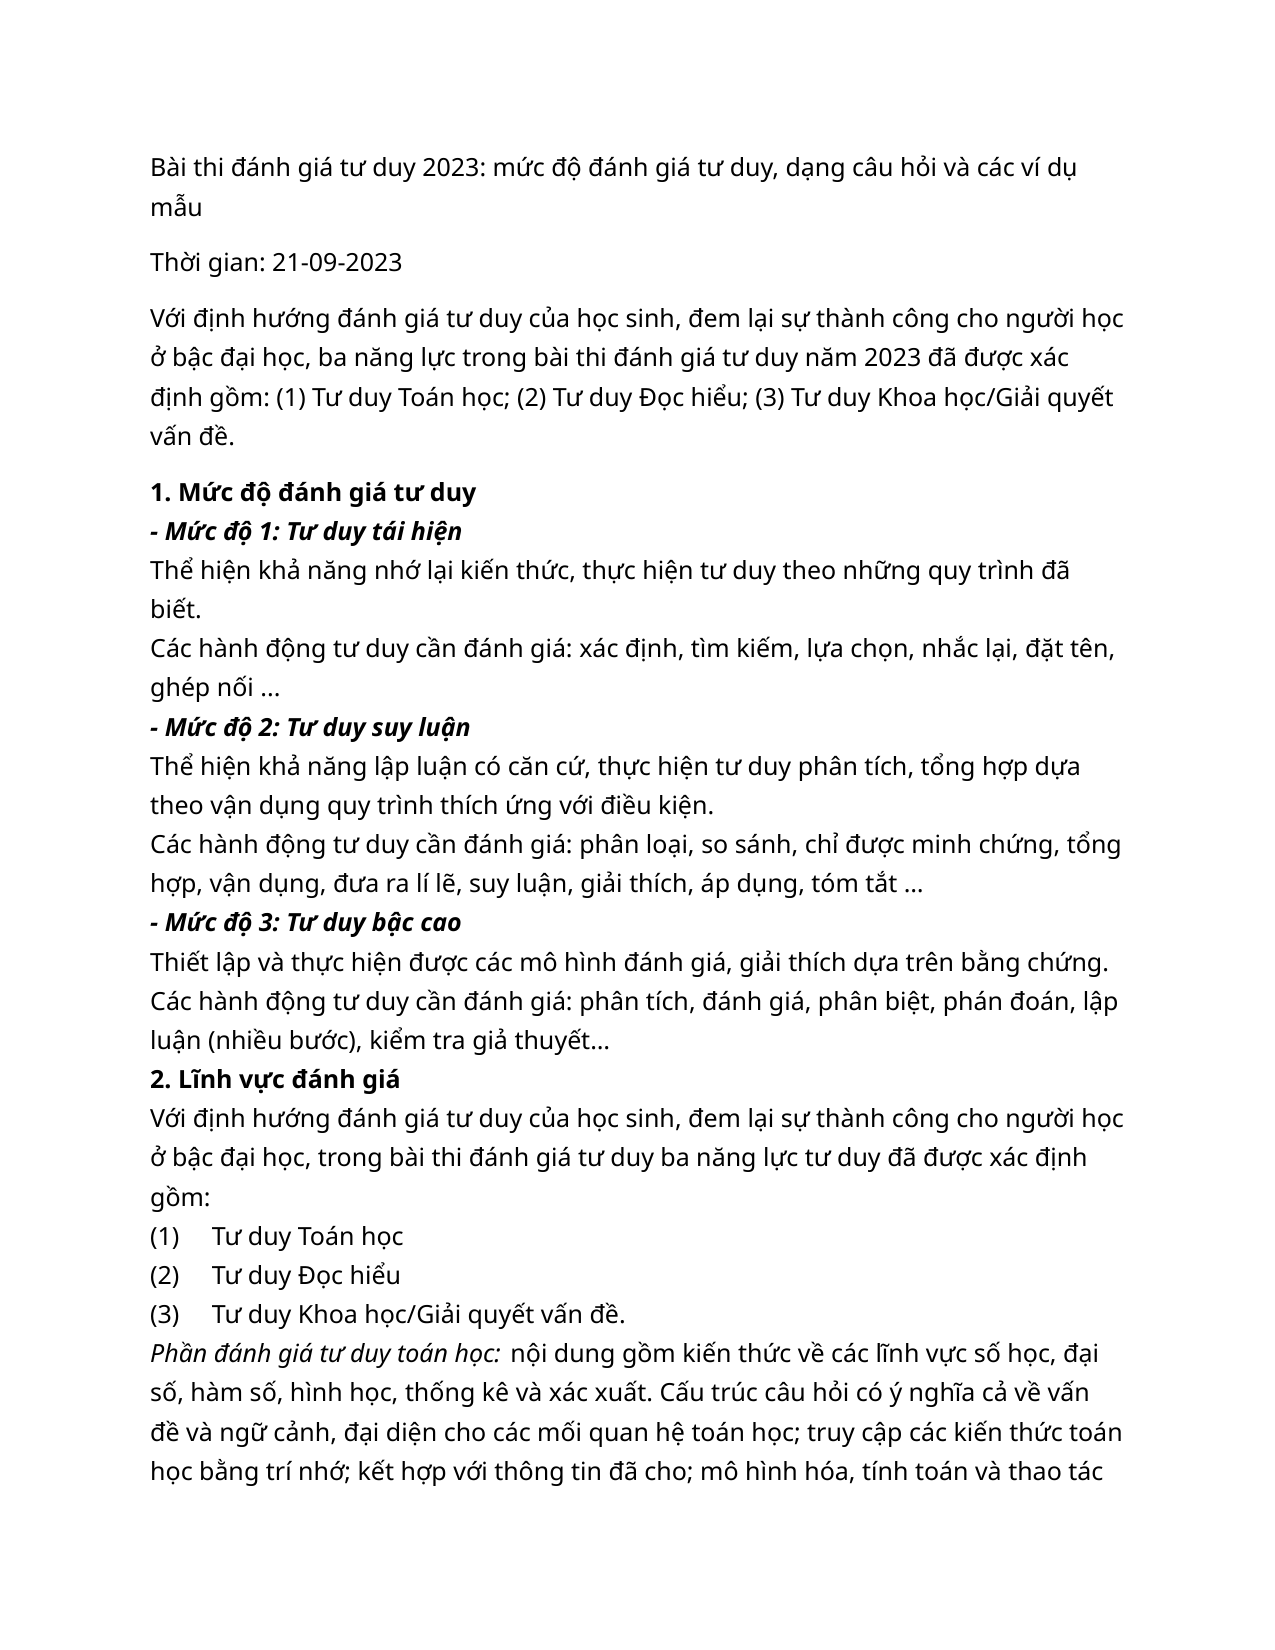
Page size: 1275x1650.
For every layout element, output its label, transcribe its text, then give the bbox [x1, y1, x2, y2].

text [150, 474, 1125, 1487]
text Thời gian: 21-09-2023 [150, 245, 1125, 279]
text Với định hướng đánh giá tư duy của học sinh, đem lại sự thành công cho người học ở bậc đại học, ba năng lực trong bài thi đánh giá tư duy năm 2023 đã được xác định gồm: (1) Tư duy Toán học; (2) Tư duy Đọc hiểu; (3) Tư duy Khoa học/Giải quyết vấn đề. [150, 301, 1125, 452]
text Bài thi đánh giá tư duy 2023: mức độ đánh giá tư duy, dạng câu hỏi và các ví dụ mẫu [150, 150, 1125, 223]
